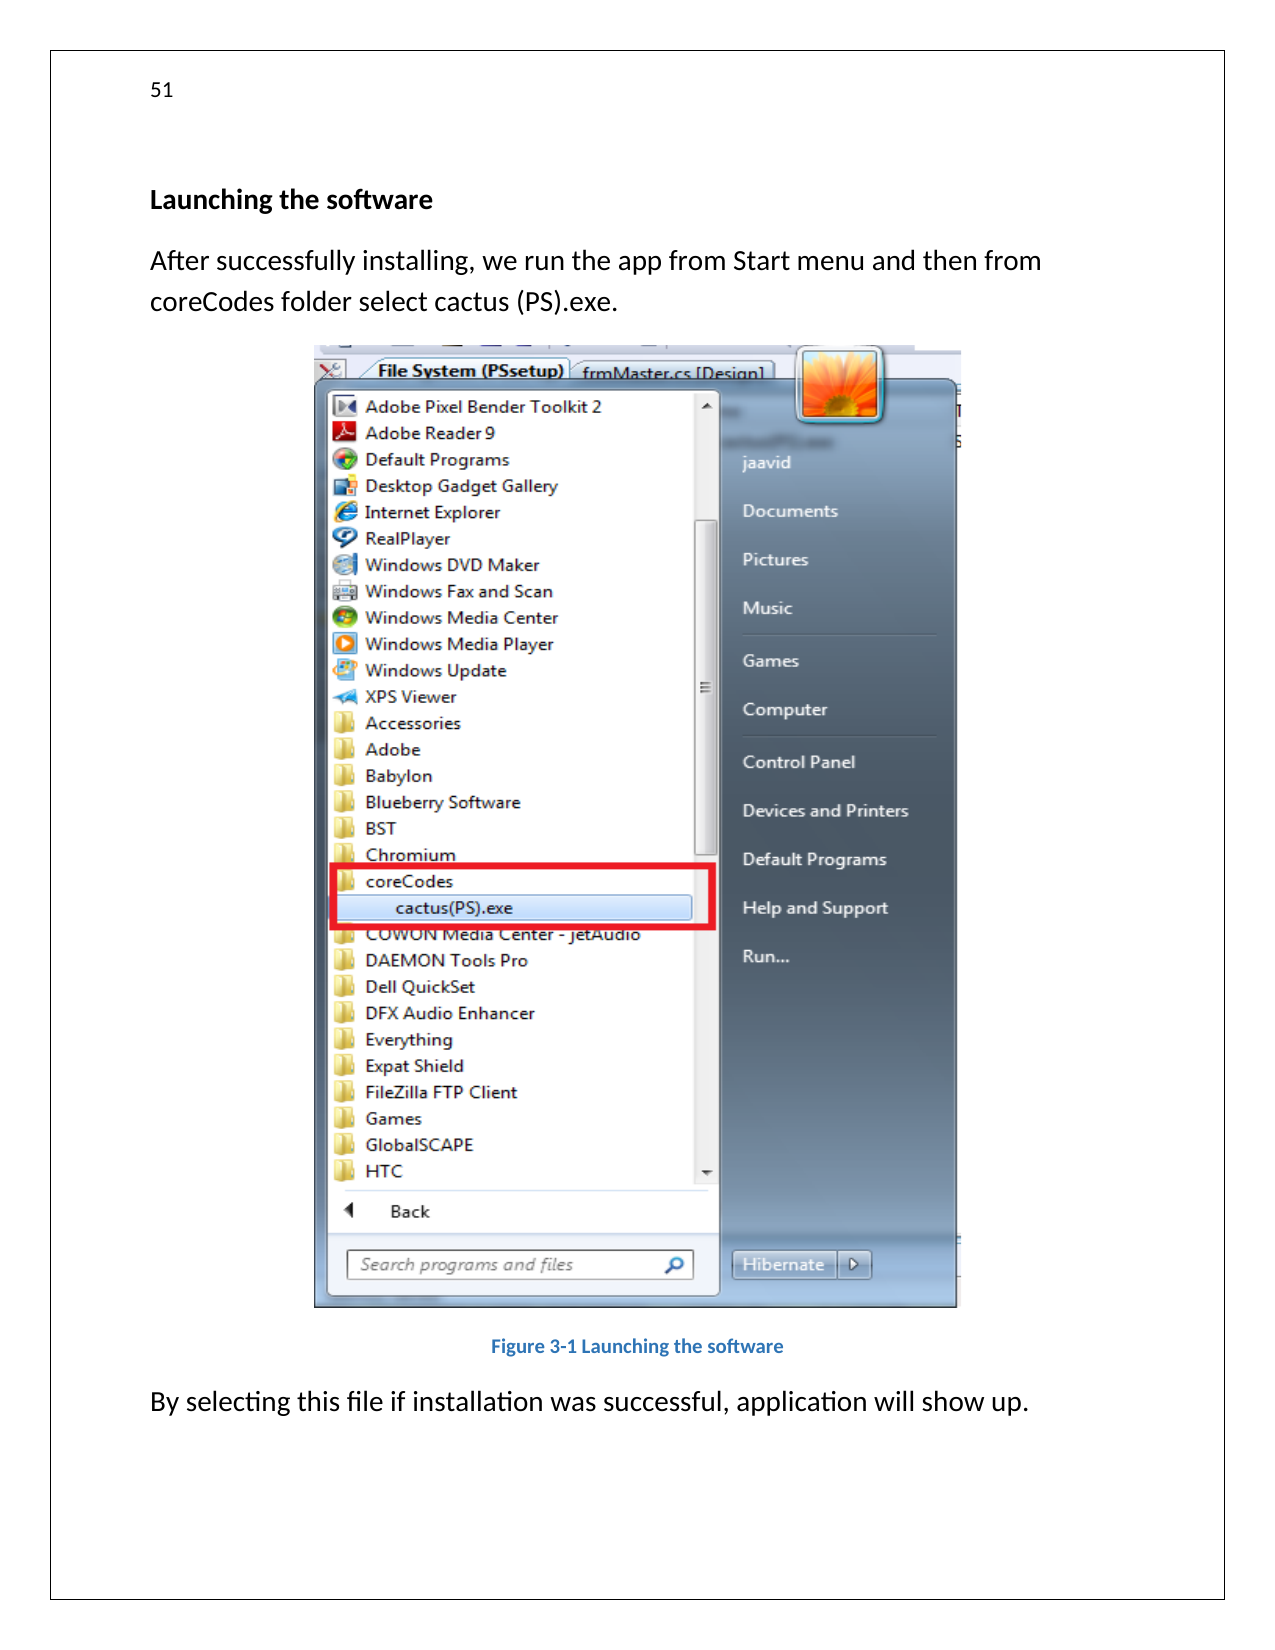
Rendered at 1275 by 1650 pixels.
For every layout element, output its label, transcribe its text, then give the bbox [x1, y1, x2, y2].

text After successfully installing, we run the app from Start menu and then from coreCodes folder select cactus (PS).exe. [150, 242, 1125, 319]
text Launching the software [150, 181, 1125, 216]
text Figure 3-1 Launching the software [150, 1333, 1125, 1358]
picture [314, 345, 962, 1308]
text By selecting this file if installation was successful, application will show up. [150, 1383, 1125, 1418]
